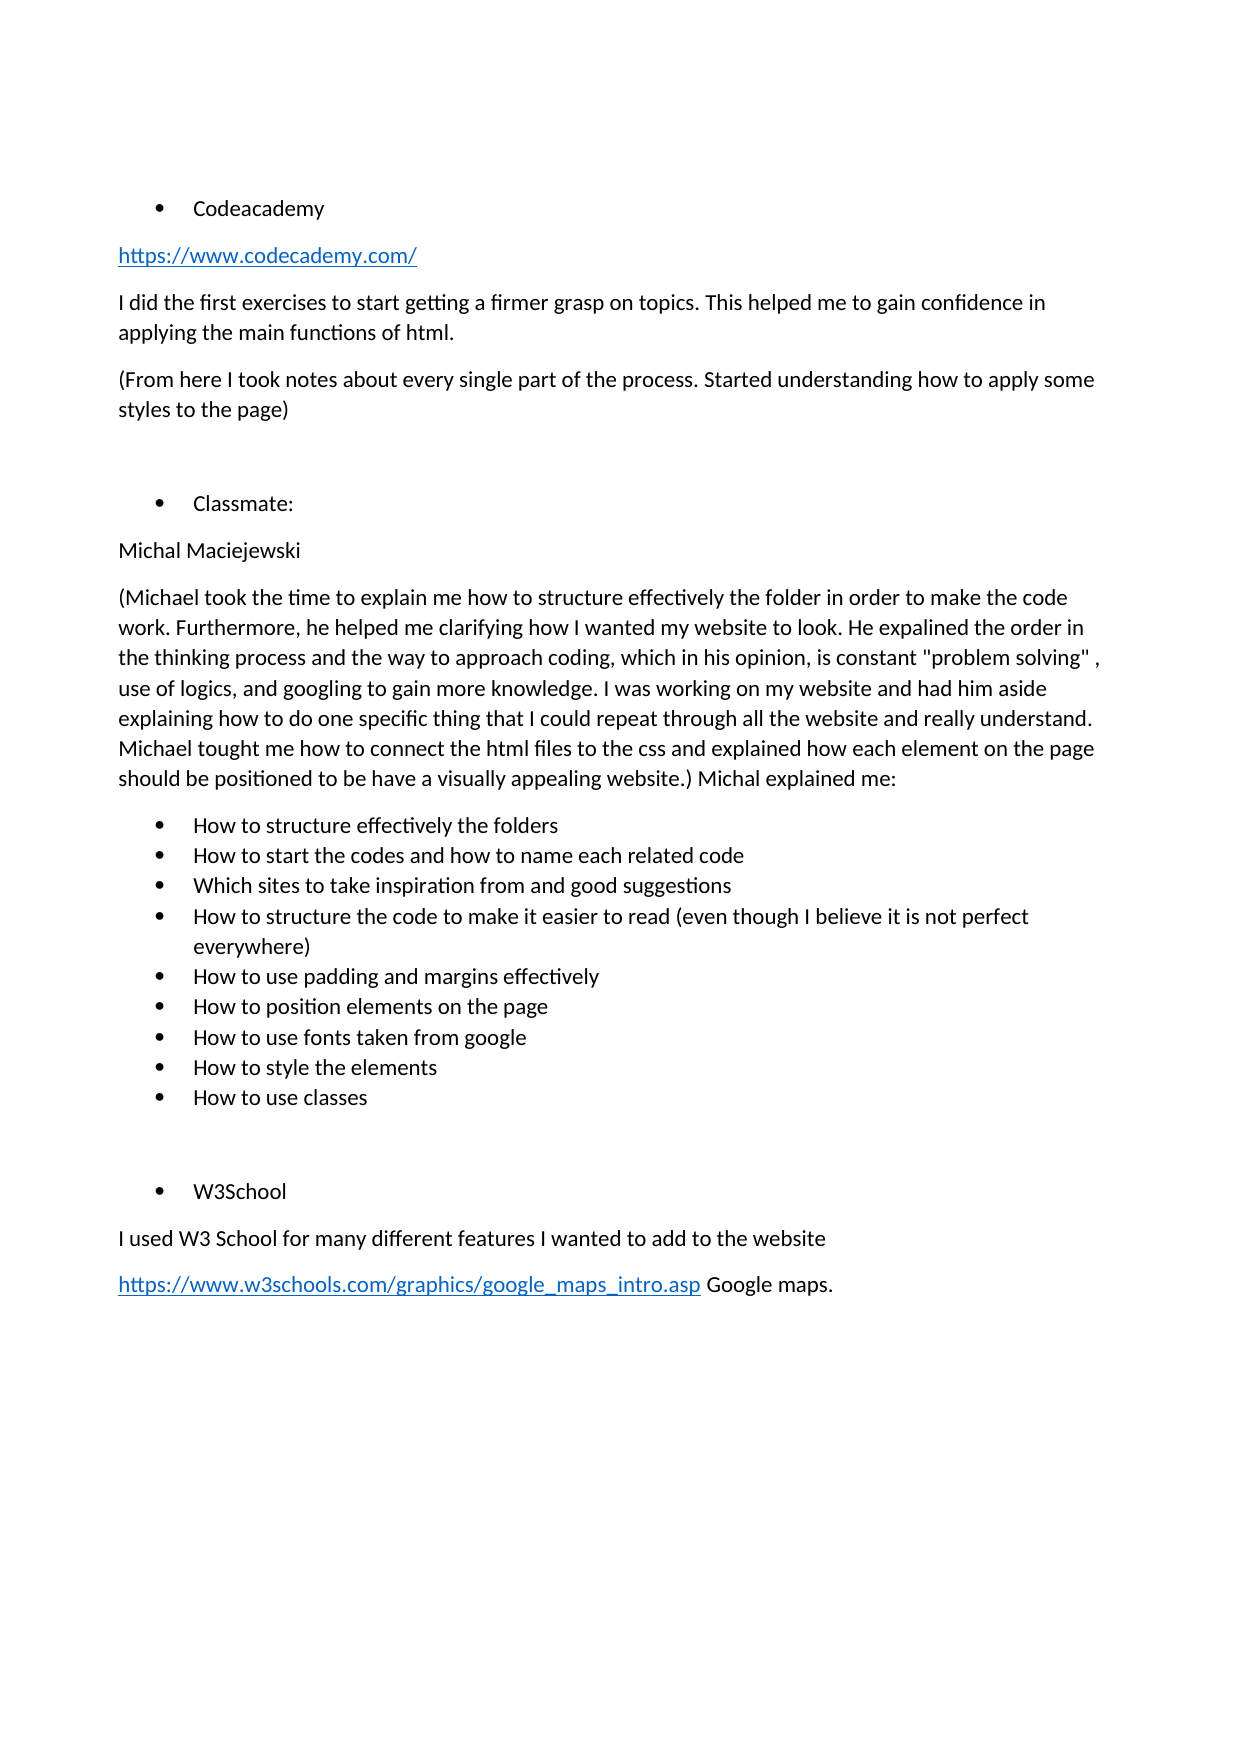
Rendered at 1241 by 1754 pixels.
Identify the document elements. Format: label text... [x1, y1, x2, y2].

list Codeacademy [156, 194, 1122, 222]
list How to use fonts taken from google [156, 1023, 1122, 1051]
text Michal Maciejewski [118, 536, 1122, 564]
list W3School [156, 1177, 1122, 1205]
list How to use classes [156, 1083, 1122, 1111]
text https://www.w3schools.com/graphics/google_maps_intro.asp Google maps. [118, 1271, 1122, 1298]
text (From here I took notes about every single part of the process. Started understanding how to apply some styles to the page) [118, 365, 1122, 423]
list How to structure effectively the folders [156, 811, 1122, 839]
list Which sites to take inspiration from and good suggestions [156, 872, 1122, 899]
text https://www.codecademy.com/ [118, 241, 1122, 269]
text (Michael took the time to explain me how to structure effectively the folder in order to make the code work. Furthermore, he helped me clarifying how I wanted my website to look. He expalined the order in the thinking process and the way to approach coding, which in his opinion, is constant "problem solving" , use of logics, and googling to gain more knowledge. I was working on my website and had him aside explaining how to do one specific thing that I could repeat through all the website and really understand. Michael tought me how to connect the html files to the css and explained how each element on the page should be positioned to be have a visually appealing website.) Michal explained me: [118, 583, 1122, 792]
list How to style the elements [156, 1053, 1122, 1081]
list Classmate: [156, 489, 1122, 517]
text I used W3 School for many different features I wanted to add to the website [118, 1224, 1122, 1252]
list How to start the codes and how to name each related code [156, 841, 1122, 869]
list How to use padding and margins effectively [156, 962, 1122, 990]
text I did the first exercises to start getting a firmer grasp on topics. This helped me to gain confidence in applying the main functions of html. [118, 288, 1122, 346]
list How to position elements on the page [156, 992, 1122, 1020]
list How to structure the code to make it easier to read (even though I believe it is not perfect everywhere) [156, 902, 1122, 960]
